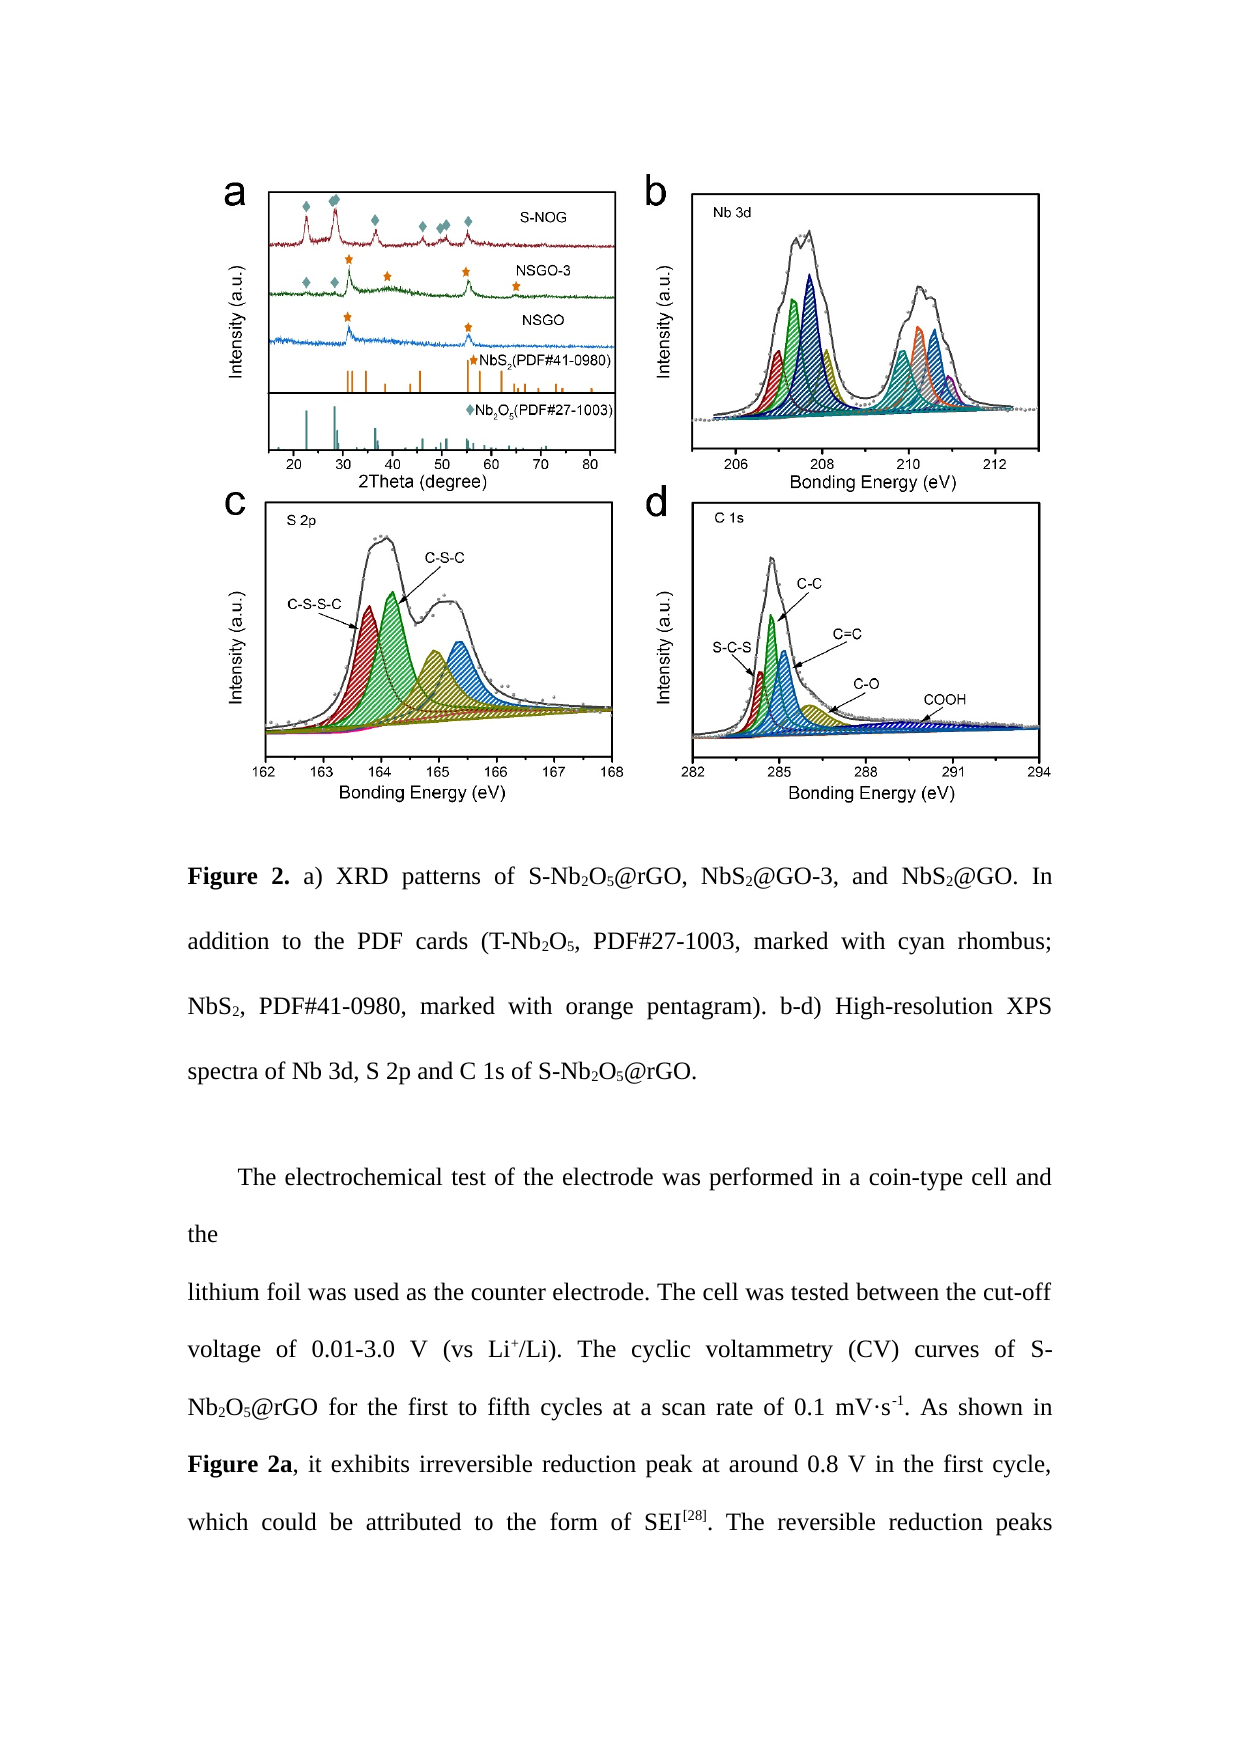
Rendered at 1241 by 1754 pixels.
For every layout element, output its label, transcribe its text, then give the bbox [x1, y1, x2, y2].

text Figure 2. a) XRD patterns of S-Nb2O5@rGO, NbS2@GO-3, and NbS2@GO. In addition to the PDF cards (T-Nb2O5, PDF#27-1003, marked with cyan rhombus; NbS2, PDF#41-0980, marked with orange pentagram). b-d) High-resolution XPS spectra of Nb 3d, S 2p and C 1s of S-Nb2O5@rGO. [187, 859, 1053, 1086]
picture [187, 162, 1053, 820]
text The electrochemical test of the electrode was performed in a coin-type cell and the [187, 1162, 1053, 1248]
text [187, 1277, 1053, 1536]
